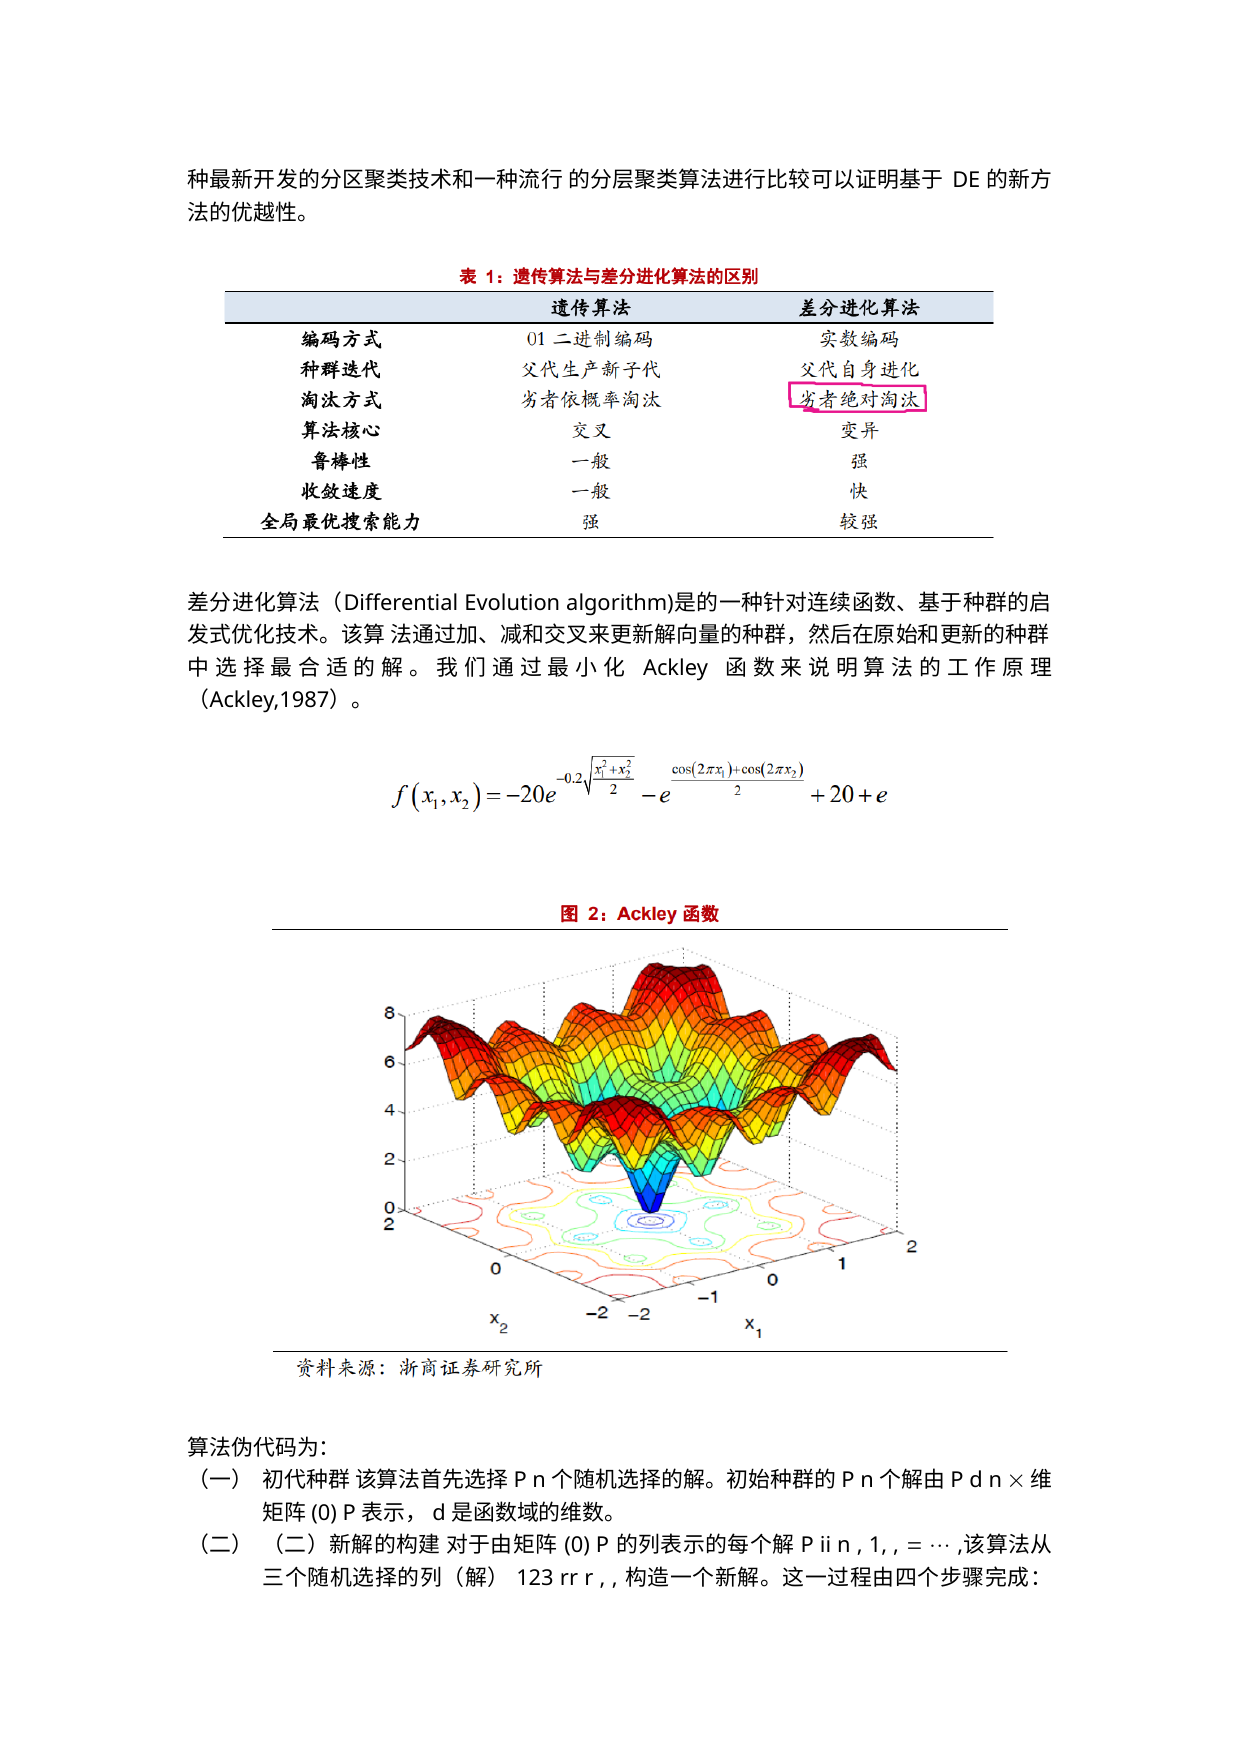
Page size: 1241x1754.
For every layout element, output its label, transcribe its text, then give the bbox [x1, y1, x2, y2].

picture [187, 714, 1053, 1428]
picture [187, 227, 1053, 578]
text 算法伪代码为： [187, 1429, 1053, 1462]
text 差分进化算法（Differential Evolution algorithm)是的一种针对连续函数、基于种群的启发式优化技术。该算 法通过加、减和交叉来更新解向量的种群，然后在原始和更新的种群中选择最合适的解。我们通过最小化 Ackley 函数来说明算法的工作原理（Ackley,1987）。 [187, 584, 1053, 714]
list 初代种群 该算法首先选择 P n 个随机选择的解。初始种群的 P n 个解由 P d n 维矩阵 (0) P 表示， d 是函数域的维数。 [187, 1462, 1053, 1527]
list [187, 1527, 1053, 1592]
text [187, 162, 1053, 227]
